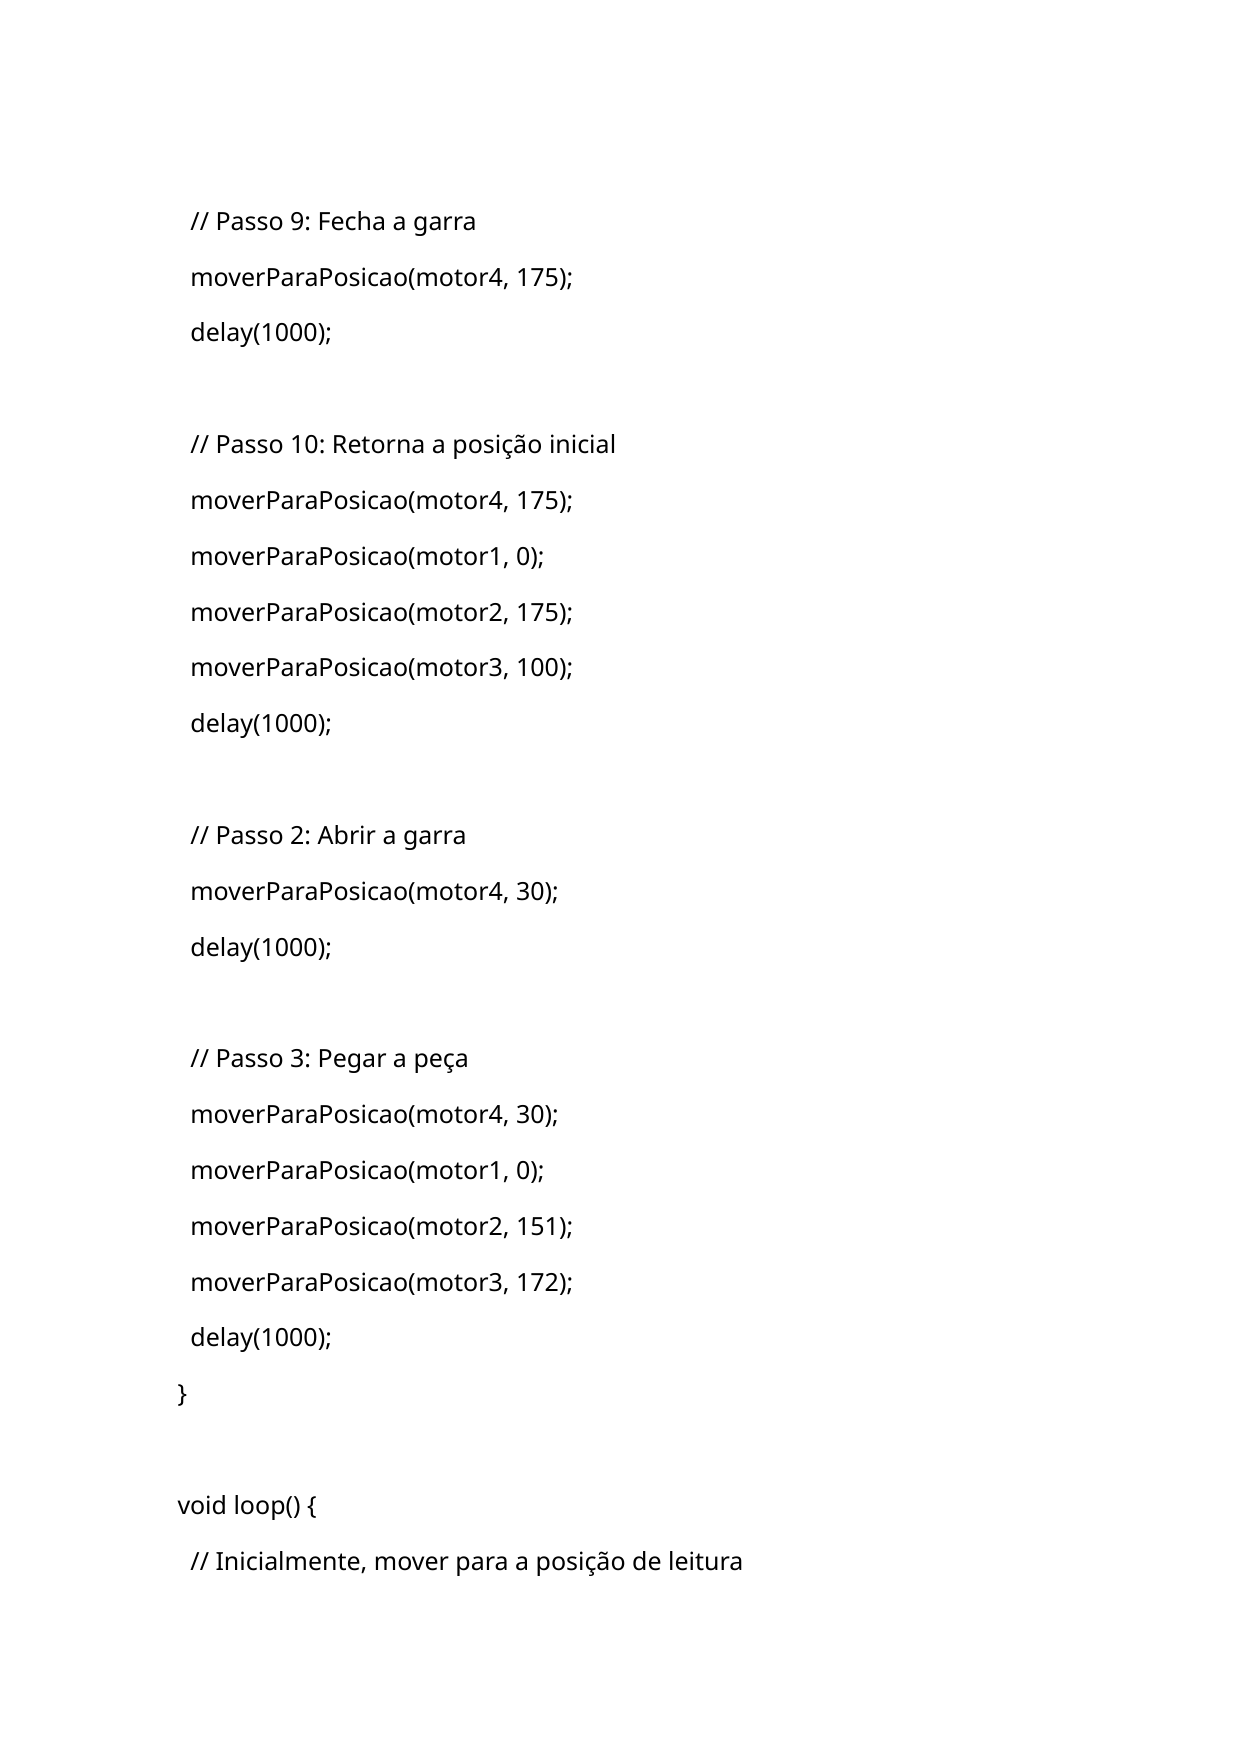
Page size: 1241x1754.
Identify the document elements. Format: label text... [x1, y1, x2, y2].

text // Inicialmente, mover para a posição de leitura [177, 1543, 1063, 1577]
text moverParaPosicao(motor1, 0); [177, 1153, 1063, 1187]
text moverParaPosicao(motor3, 172); [177, 1264, 1063, 1298]
text // Passo 3: Pegar a peça [177, 1041, 1063, 1075]
text delay(1000); [177, 929, 1063, 963]
text // Passo 10: Retorna a posição inicial [177, 427, 1063, 461]
text moverParaPosicao(motor2, 151); [177, 1208, 1063, 1242]
text delay(1000); [177, 315, 1063, 349]
text moverParaPosicao(motor4, 30); [177, 1097, 1063, 1131]
text // Passo 9: Fecha a garra [177, 203, 1063, 237]
text // Passo 2: Abrir a garra [177, 818, 1063, 852]
text void loop() { [177, 1488, 1063, 1522]
text } [177, 1376, 1063, 1410]
text moverParaPosicao(motor4, 175); [177, 259, 1063, 293]
text delay(1000); [177, 706, 1063, 740]
text moverParaPosicao(motor1, 0); [177, 538, 1063, 572]
text delay(1000); [177, 1320, 1063, 1354]
text moverParaPosicao(motor4, 175); [177, 483, 1063, 517]
text moverParaPosicao(motor3, 100); [177, 650, 1063, 684]
text moverParaPosicao(motor4, 30); [177, 873, 1063, 907]
text moverParaPosicao(motor2, 175); [177, 594, 1063, 628]
